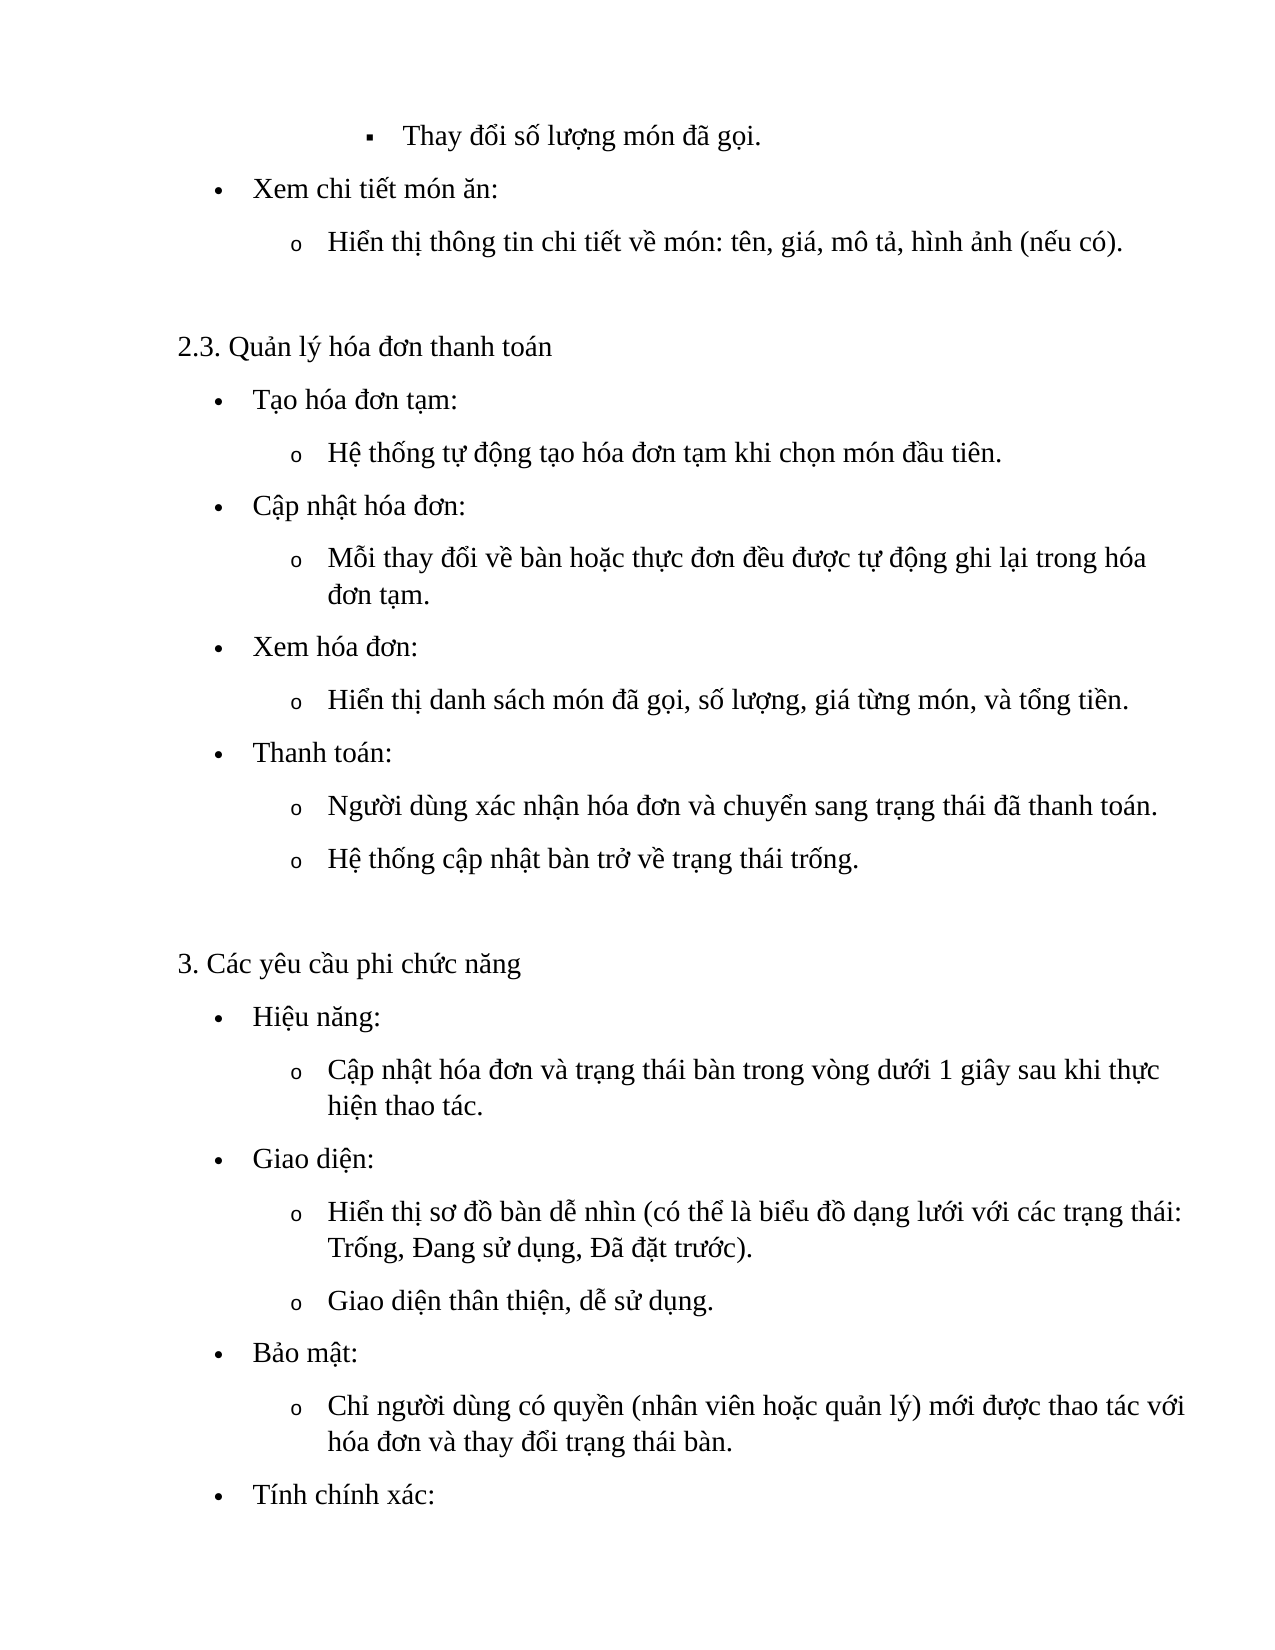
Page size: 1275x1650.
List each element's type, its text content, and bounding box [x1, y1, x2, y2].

list Tạo hóa đơn tạm: [215, 382, 1186, 416]
list Xem chi tiết món ăn: [215, 171, 1186, 204]
list Bảo mật: [215, 1336, 1186, 1369]
list Giao diện: [215, 1141, 1186, 1174]
list Hiệu năng: [215, 999, 1186, 1033]
list Chỉ người dùng có quyền (nhân viên hoặc quản lý) mới được thao tác với hóa đơn và thay đổi trạng thái bàn. [290, 1388, 1186, 1458]
list Hệ thống cập nhật bàn trở về trạng thái trống. [290, 841, 1186, 874]
list Cập nhật hóa đơn: [215, 488, 1186, 521]
list Giao diện thân thiện, dễ sử dụng. [290, 1283, 1186, 1316]
text 2.3. Quản lý hóa đơn thanh toán [177, 329, 1186, 363]
list Hiển thị danh sách món đã gọi, số lượng, giá từng món, và tổng tiền. [290, 682, 1186, 716]
list Hiển thị thông tin chi tiết về món: tên, giá, mô tả, hình ảnh (nếu có). [290, 224, 1186, 257]
list Xem hóa đơn: [215, 629, 1186, 663]
list Thanh toán: [215, 735, 1186, 769]
list Thay đổi số lượng món đã gọi. [365, 118, 1186, 152]
list Mỗi thay đổi về bàn hoặc thực đơn đều được tự động ghi lại trong hóa đơn tạm. [290, 541, 1186, 610]
list Hiển thị sơ đồ bàn dễ nhìn (có thể là biểu đồ dạng lưới với các trạng thái: Trống, Đang sử dụng, Đã đặt trước). [290, 1194, 1186, 1263]
list Người dùng xác nhận hóa đơn và chuyển sang trạng thái đã thanh toán. [290, 788, 1186, 822]
list Cập nhật hóa đơn và trạng thái bàn trong vòng dưới 1 giây sau khi thực hiện thao tác. [290, 1052, 1186, 1122]
list Hệ thống tự động tạo hóa đơn tạm khi chọn món đầu tiên. [290, 435, 1186, 468]
text 3. Các yêu cầu phi chức năng [177, 946, 1186, 980]
list Tính chính xác: [215, 1477, 1186, 1511]
